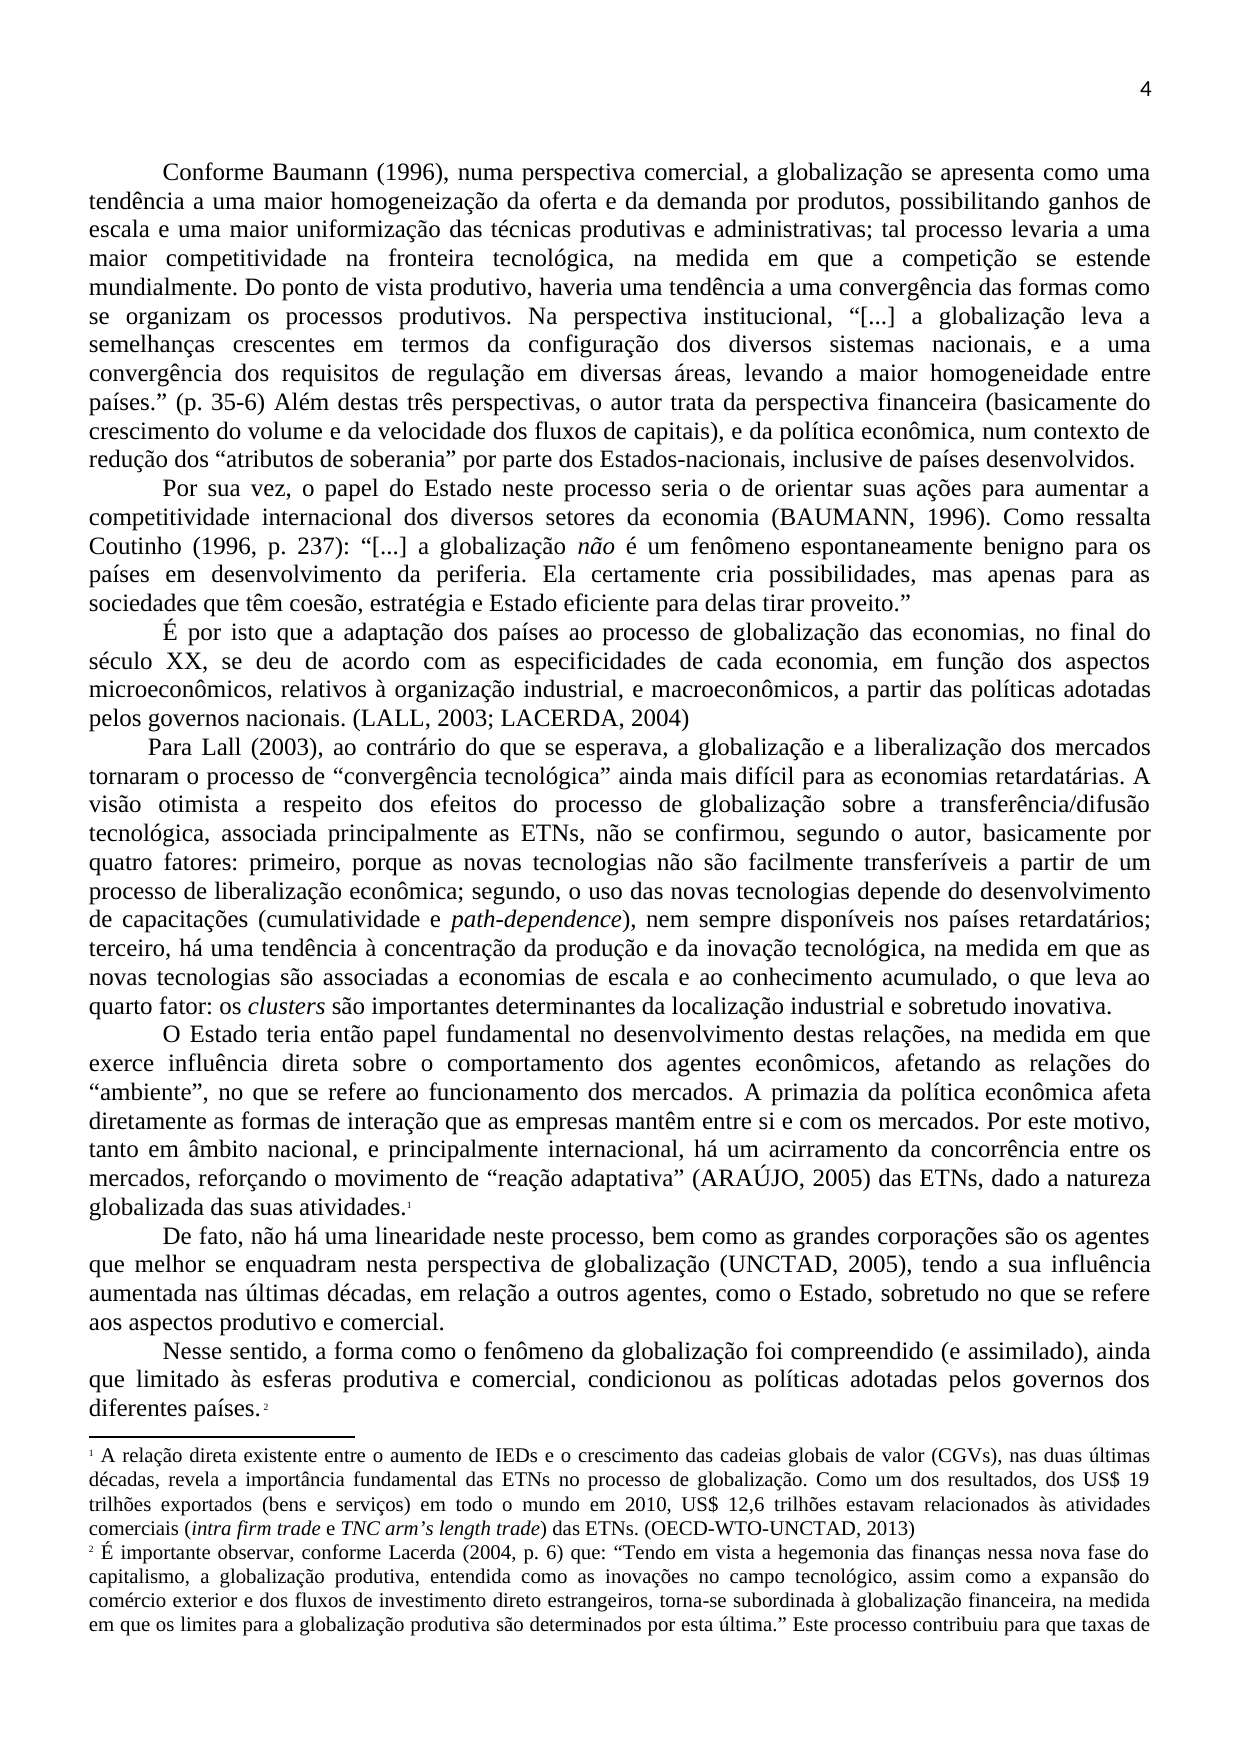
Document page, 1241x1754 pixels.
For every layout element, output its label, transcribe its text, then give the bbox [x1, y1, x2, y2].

text De fato, não há uma linearidade neste processo, bem como as grandes corporações são os agentes que melhor se enquadram nesta perspectiva de globalização (UNCTAD, 2005), tendo a sua influência aumentada nas últimas décadas, em relação a outros agentes, como o Estado, sobretudo no que se refere aos aspectos produtivo e comercial. [89, 1221, 1152, 1336]
text O Estado teria então papel fundamental no desenvolvimento destas relações, na medida em que exerce influência direta sobre o comportamento dos agentes econômicos, afetando as relações do “ambiente”, no que se refere ao funcionamento dos mercados. A primazia da política econômica afeta diretamente as formas de interação que as empresas mantêm entre si e com os mercados. Por este motivo, tanto em âmbito nacional, e principalmente internacional, há um acirramento da concorrência entre os mercados, reforçando o movimento de “reação adaptativa” (ARAÚJO, 2005) das ETNs, dado a natureza globalizada das suas atividades. [89, 1019, 1152, 1221]
text Conforme Baumann (1996), numa perspectiva comercial, a globalização se apresenta como uma tendência a uma maior homogeneização da oferta e da demanda por produtos, possibilitando ganhos de escala e uma maior uniformização das técnicas produtivas e administrativas; tal processo levaria a uma maior competitividade na fronteira tecnológica, na medida em que a competição se estende mundialmente. Do ponto de vista produtivo, haveria uma tendência a uma convergência das formas como se organizam os processos produtivos. Na perspectiva institucional, “[...] a globalização leva a semelhanças crescentes em termos da configuração dos diversos sistemas nacionais, e a uma convergência dos requisitos de regulação em diversas áreas, levando a maior homogeneidade entre países.” (p. 35-6) Além destas três perspectivas, o autor trata da perspectiva financeira (basicamente do crescimento do volume e da velocidade dos fluxos de capitais), e da política econômica, num contexto de redução dos “atributos de soberania” por parte dos Estados-nacionais, inclusive de países desenvolvidos. [89, 157, 1152, 473]
text Nesse sentido, a forma como o fenômeno da globalização foi compreendido (e assimilado), ainda que limitado às esferas produtiva e comercial, condicionou as políticas adotadas pelos governos dos diferentes países. [89, 1336, 1152, 1422]
text Para Lall (2003), ao contrário do que se esperava, a globalização e a liberalização dos mercados tornaram o processo de “convergência tecnológica” ainda mais difícil para as economias retardatárias. A visão otimista a respeito dos efeitos do processo de globalização sobre a transferência/difusão tecnológica, associada principalmente as ETNs, não se confirmou, segundo o autor, basicamente por quatro fatores: primeiro, porque as novas tecnologias não são facilmente transferíveis a partir de um processo de liberalização econômica; segundo, o uso das novas tecnologias depende do desenvolvimento de capacitações (cumulatividade e path-dependence), nem sempre disponíveis nos países retardatários; terceiro, há uma tendência à concentração da produção e da inovação tecnológica, na medida em que as novas tecnologias são associadas a economias de escala e ao conhecimento acumulado, o que leva ao quarto fator: os clusters são importantes determinantes da localização industrial e sobretudo inovativa. [89, 732, 1152, 1019]
text Por sua vez, o papel do Estado neste processo seria o de orientar suas ações para aumentar a competitividade internacional dos diversos setores da economia (BAUMANN, 1996). Como ressalta Coutinho (1996, p. 237): “[...] a globalização não é um fenômeno espontaneamente benigno para os países em desenvolvimento da periferia. Ela certamente cria possibilidades, mas apenas para as sociedades que têm coesão, estratégia e Estado eficiente para delas tirar proveito.” [89, 473, 1152, 617]
text É por isto que a adaptação dos países ao processo de globalização das economias, no final do século XX, se deu de acordo com as especificidades de cada economia, em função dos aspectos microeconômicos, relativos à organização industrial, e macroeconômicos, a partir das políticas adotadas pelos governos nacionais. (LALL, 2003; LACERDA, 2004) [89, 617, 1152, 732]
